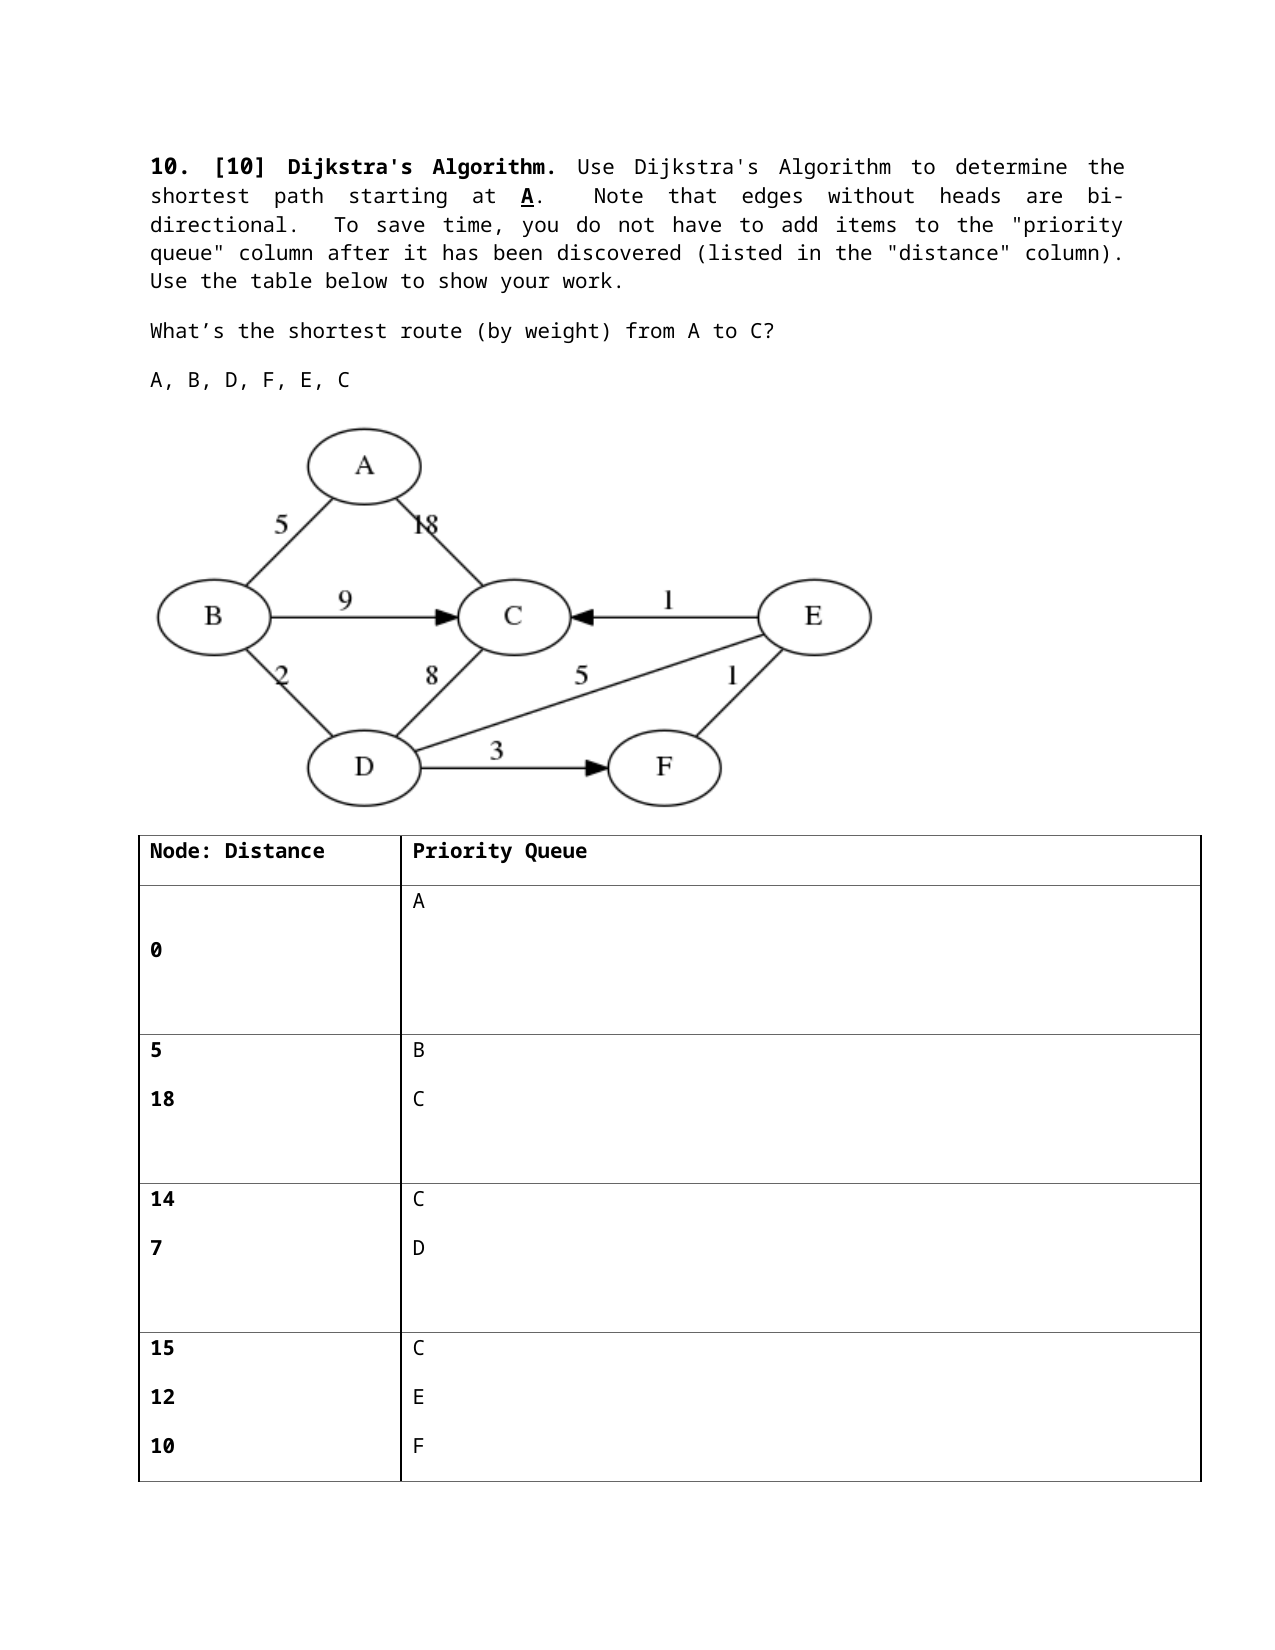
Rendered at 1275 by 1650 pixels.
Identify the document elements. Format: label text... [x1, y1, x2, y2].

table_cell 5 18 [140, 1035, 400, 1183]
table_cell 15 12 10 [140, 1333, 400, 1481]
table_cell C D [402, 1184, 1200, 1332]
table_cell 0 [140, 886, 400, 1034]
table_header Priority Queue [402, 836, 1200, 885]
table_cell C E F [402, 1333, 1200, 1481]
table_cell 14 7 [140, 1184, 400, 1332]
table_cell B C [402, 1035, 1200, 1183]
picture [150, 422, 880, 815]
text 10. [10] Dijkstra's Algorithm. Use Dijkstra's Algorithm to determine the shortest path starting at A. Note that edges without heads are bi-directional. To save time, you do not have to add items to the "priority queue" column after it has been discovered (listed in the "distance" column). Use the table below to show your work. [150, 150, 1125, 295]
table_cell A [402, 886, 1200, 1034]
text What’s the shortest route (by weight) from A to C? [150, 316, 1125, 344]
table_header Node: Distance [140, 836, 400, 885]
